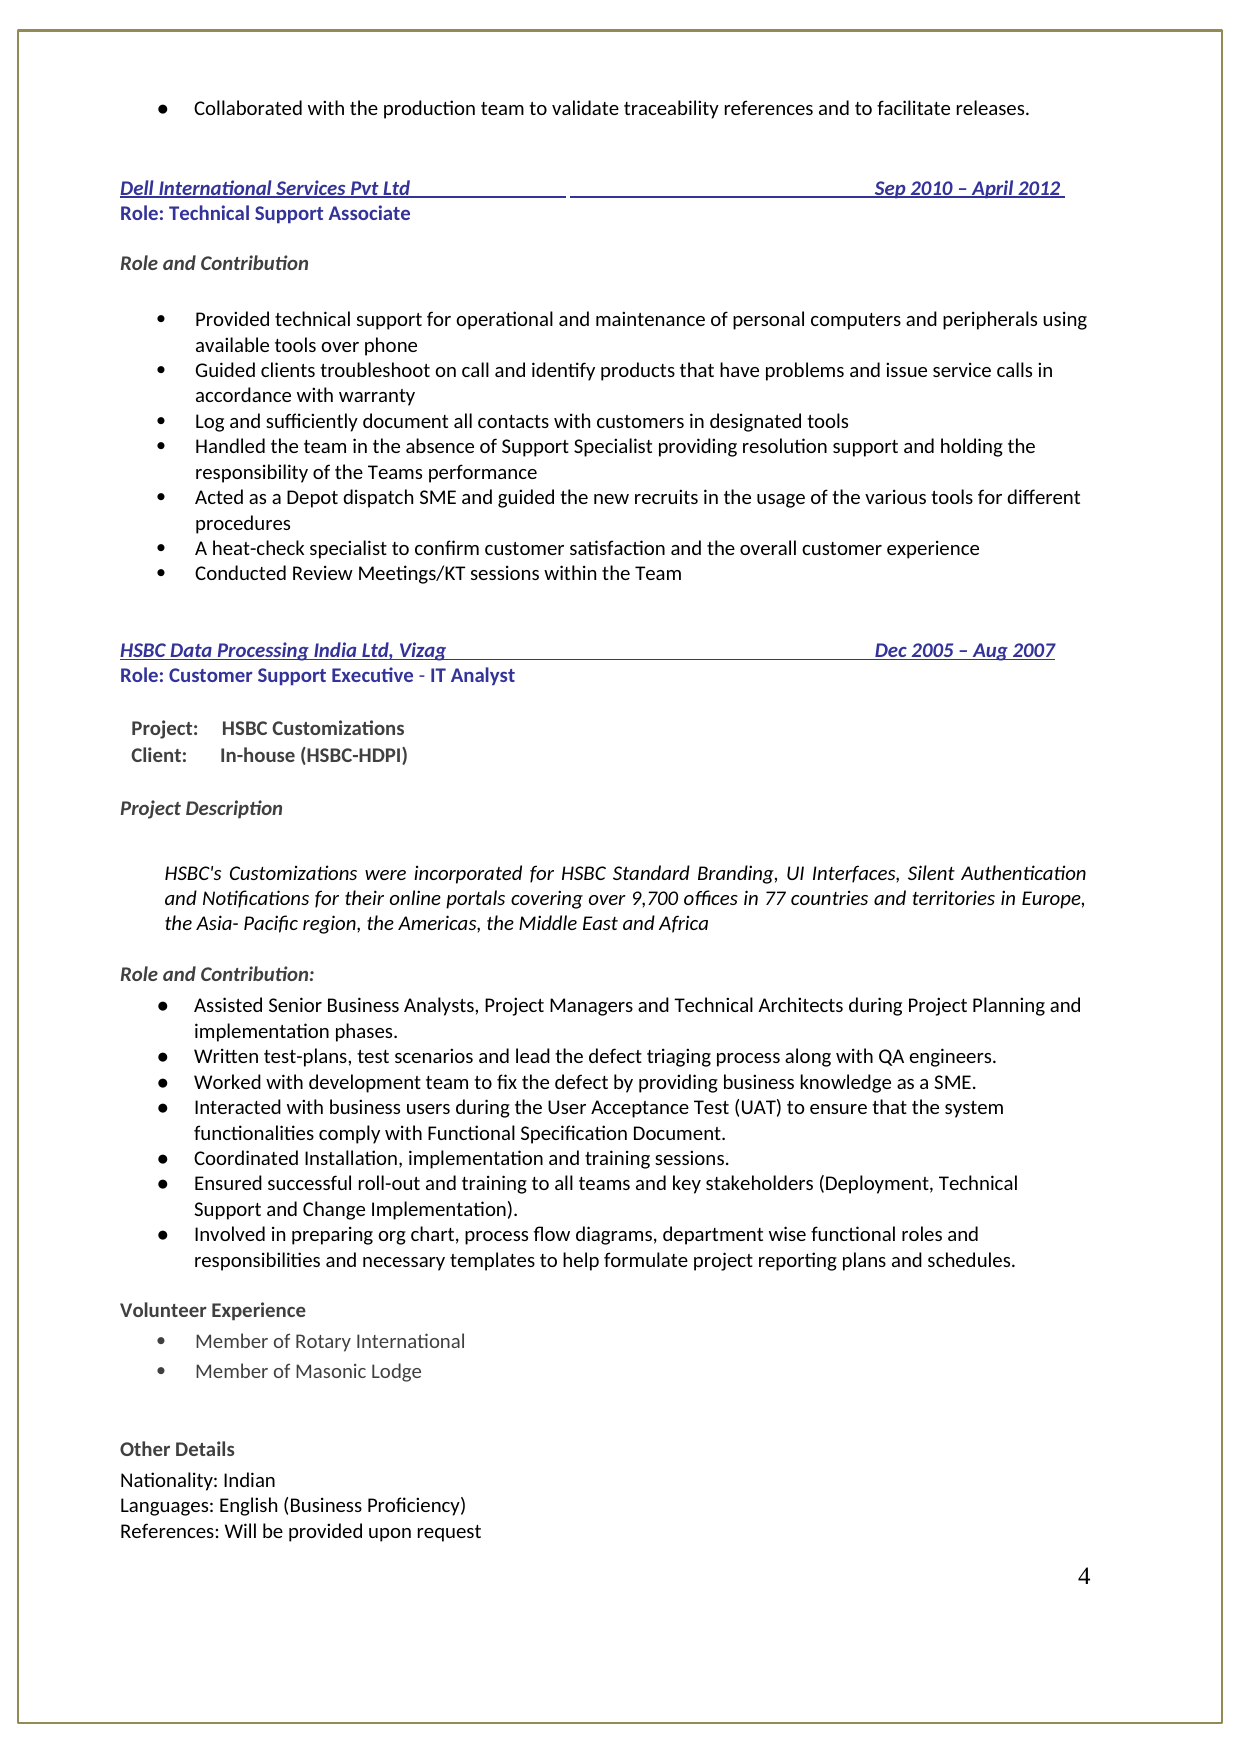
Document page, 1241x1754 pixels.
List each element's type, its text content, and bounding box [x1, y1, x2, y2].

table_header Project: HSBC Customizations Client: In-house (HSBC-HDPI) [120, 713, 1104, 770]
list Coordinated Installation, implementation and training sessions. [156, 1145, 1090, 1171]
text Dell International Services Pvt Ltd Sep 2010 – April 2012 [120, 175, 1142, 200]
list Involved in preparing org chart, process flow diagrams, department wise functional roles and responsibilities and necessary templates to help formulate project reporting plans and schedules. [156, 1221, 1090, 1272]
text Role: Technical Support Associate [120, 200, 1142, 226]
text Nationality: Indian [120, 1467, 1090, 1492]
subtitle Volunteer Experience [120, 1298, 1090, 1323]
text References: Will be provided upon request [120, 1518, 1090, 1543]
list Provided technical support for operational and maintenance of personal computers and peripherals using available tools over phone [157, 306, 1090, 357]
list Ensured successful roll-out and training to all teams and key stakeholders (Deployment, Technical Support and Change Implementation). [156, 1171, 1090, 1221]
list Guided clients troubleshoot on call and identify products that have problems and issue service calls in accordance with warranty [157, 357, 1090, 408]
list A heat-check specialist to confirm customer satisfaction and the overall customer experience [157, 535, 1090, 561]
list Log and sufficiently document all contacts with customers in designated tools [157, 408, 1090, 433]
list Conducted Review Meetings/KT sessions within the Team [157, 561, 1090, 586]
list Interacted with business users during the User Acceptance Test (UAT) to ensure that the system functionalities comply with Functional Specification Document. [156, 1094, 1090, 1145]
subtitle Project Description [120, 795, 1090, 853]
list Written test-plans, test scenarios and lead the defect triaging process along with QA engineers. [156, 1043, 1090, 1069]
list Acted as a Depot dispatch SME and guided the new recruits in the usage of the various tools for different procedures [157, 484, 1090, 535]
subtitle Member of Masonic Lodge [157, 1358, 1090, 1384]
text HSBC's Customizations were incorporated for HSBC Standard Branding, UI Interfaces, Silent Authentication and Notifications for their online portals covering over 9,700 offices in 77 countries and territories in Europe, the Asia- Pacific region, the Americas, the Middle East and Africa [164, 860, 1090, 936]
subtitle Member of Rotary International [157, 1328, 1090, 1353]
list Assisted Senior Business Analysts, Project Managers and Technical Architects during Project Planning and implementation phases. [156, 993, 1090, 1043]
subtitle Other Details [120, 1437, 1090, 1462]
text HSBC Data Processing India Ltd, Vizag Dec 2005 – Aug 2007 Role: Customer Support Executive - IT Analyst [120, 637, 1142, 688]
list Worked with development team to fix the defect by providing business knowledge as a SME. [156, 1069, 1090, 1094]
subtitle Role and Contribution [120, 251, 1090, 276]
list Handled the team in the absence of Support Specialist providing resolution support and holding the responsibility of the Teams performance [157, 433, 1090, 484]
subtitle Role and Contribution: [120, 961, 1090, 986]
text Languages: English (Business Proficiency) [120, 1492, 1090, 1518]
list Collaborated with the production team to validate traceability references and to facilitate releases. [156, 95, 1090, 120]
